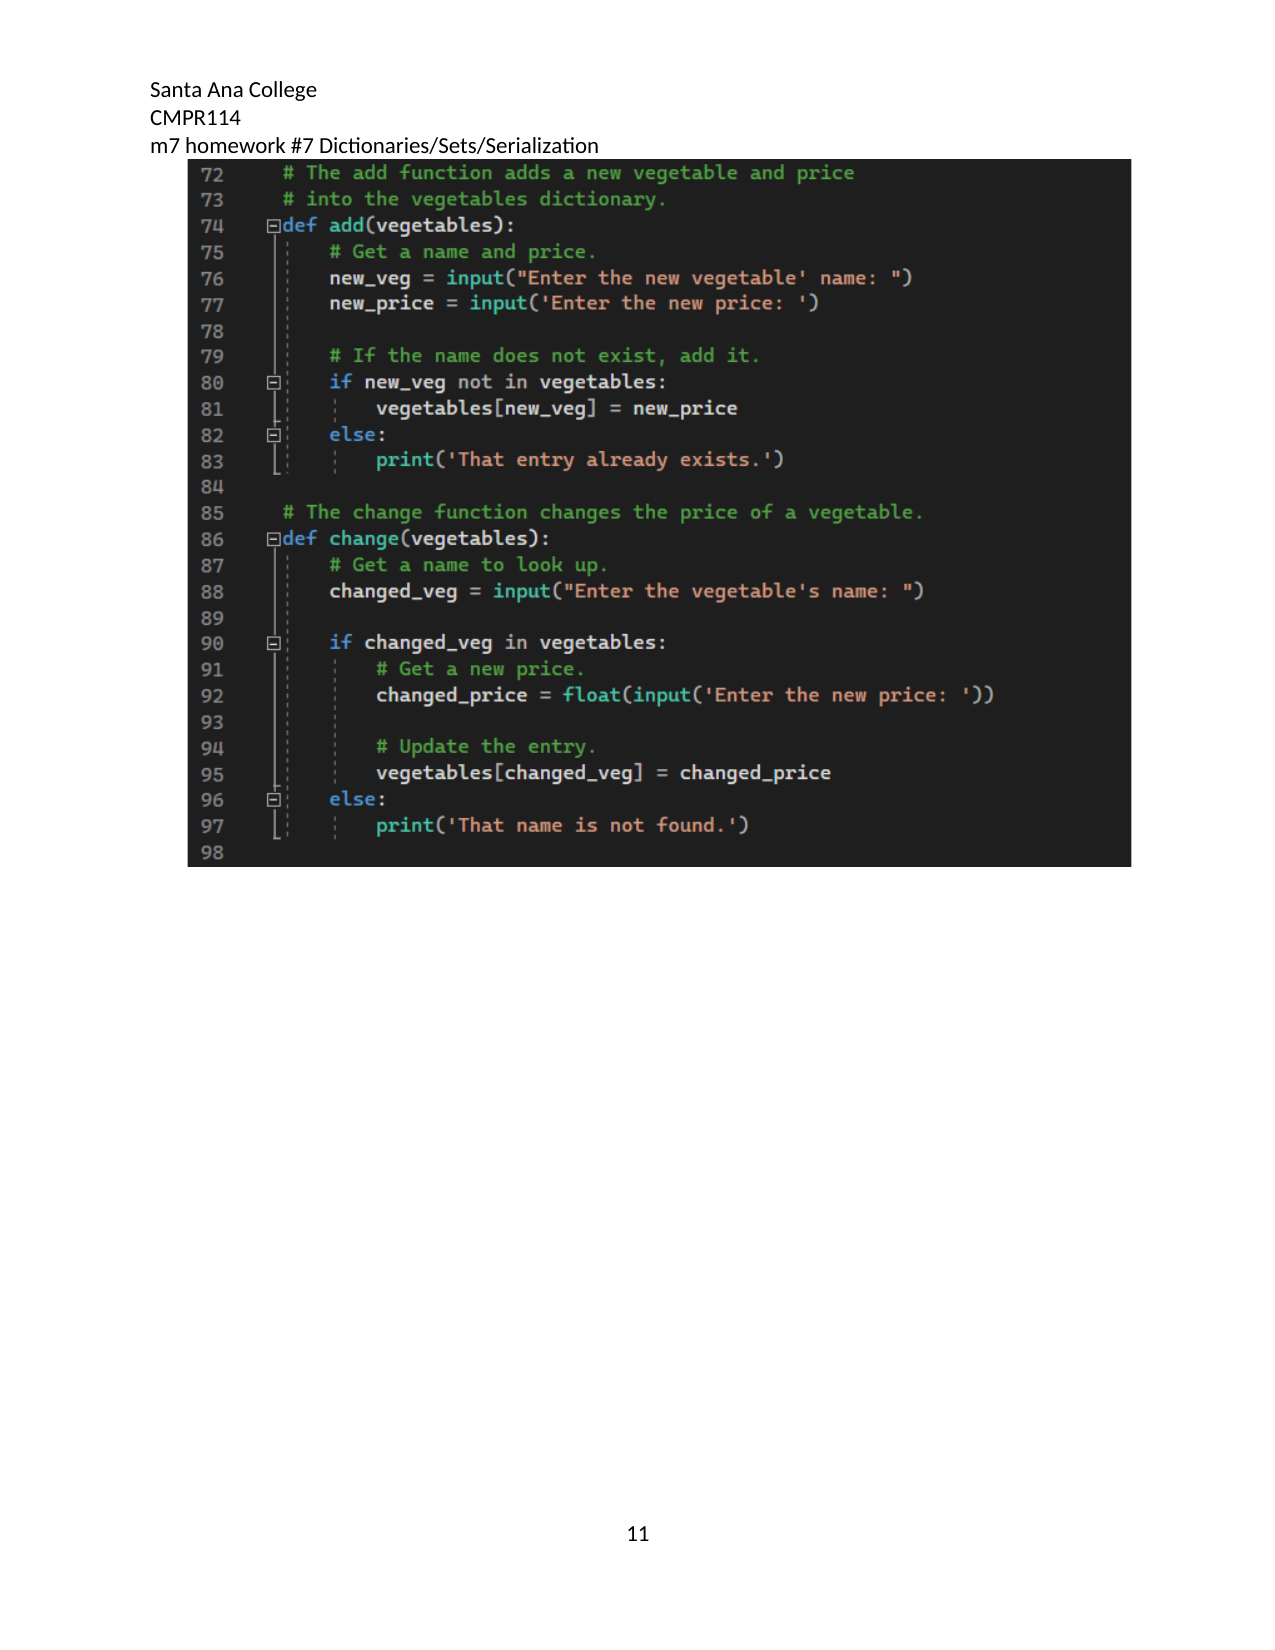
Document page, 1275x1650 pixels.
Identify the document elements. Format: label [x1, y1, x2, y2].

picture [187, 159, 1132, 867]
